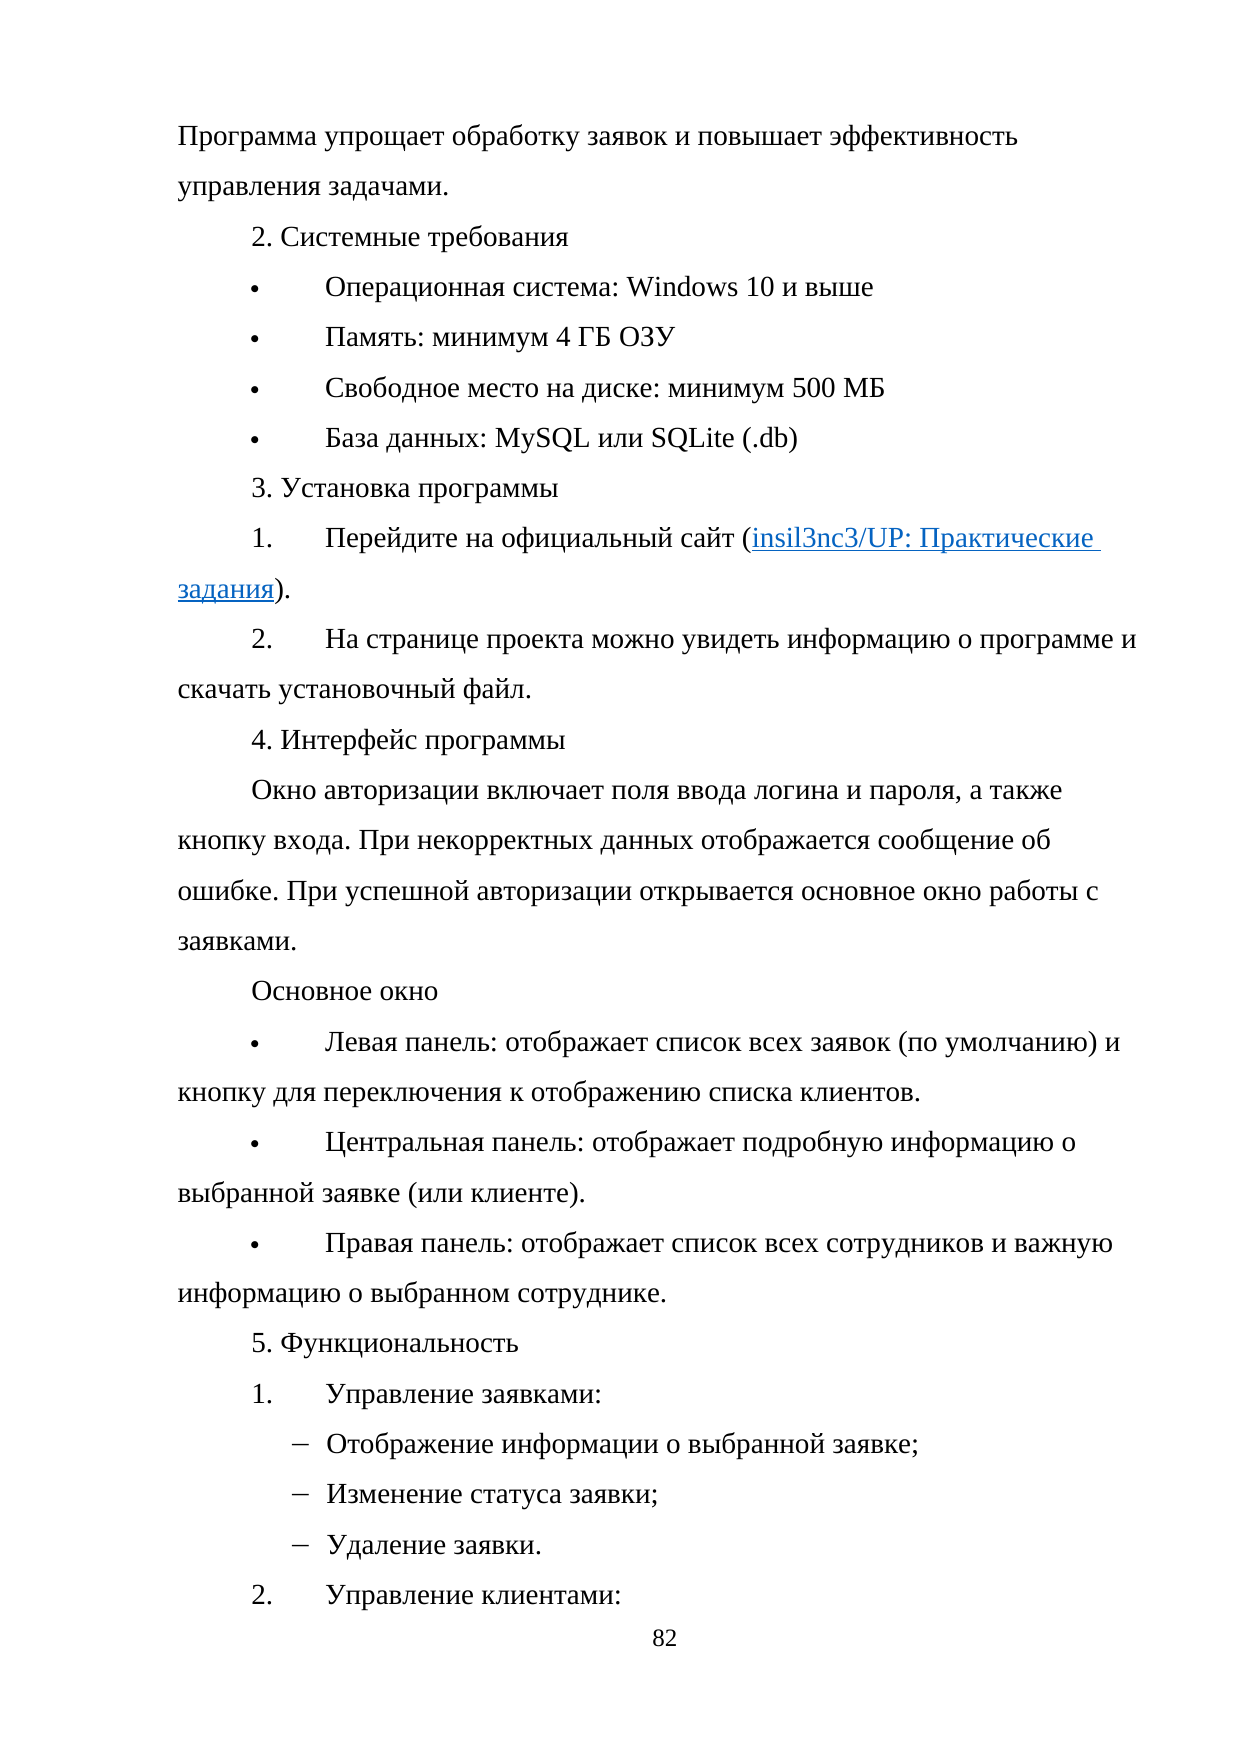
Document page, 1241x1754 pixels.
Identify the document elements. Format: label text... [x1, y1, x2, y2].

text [177, 118, 1152, 202]
text Окно авторизации включает поля ввода логина и пароля, а также кнопку входа. При некорректных данных отображается сообщение об ошибке. При успешной авторизации открывается основное окно работы с заявками. [177, 772, 1152, 957]
list Левая панель: отображает список всех заявок (по умолчанию) и кнопку для переключения к отображению списка клиентов. [177, 1024, 1152, 1108]
list Свободное место на диске: минимум 500 МБ [177, 370, 1152, 403]
list Память: минимум 4 ГБ ОЗУ [177, 319, 1152, 353]
text 3. Установка программы [177, 470, 1152, 504]
text 5. Функциональность [177, 1326, 1152, 1359]
list Управление клиентами: [177, 1577, 1152, 1611]
list Управление заявками: [177, 1376, 1152, 1409]
text Основное окно [177, 973, 1152, 1007]
list Операционная система: Windows 10 и выше [177, 269, 1152, 303]
list Правая панель: отображает список всех сотрудников и важную информацию о выбранном сотруднике. [177, 1225, 1152, 1309]
list Изменение статуса заявки; [288, 1477, 1152, 1510]
text 2. Системные требования [177, 219, 1152, 252]
text 4. Интерфейс программы [177, 722, 1152, 755]
list На странице проекта можно увидеть информацию о программе и скачать установочный файл. [177, 621, 1152, 705]
list Отображение информации о выбранной заявке; [288, 1426, 1152, 1460]
list Удаление заявки. [288, 1527, 1152, 1561]
list Центральная панель: отображает подробную информацию о выбранной заявке (или клиенте). [177, 1124, 1152, 1208]
list База данных: MySQL или SQLite (.db) [177, 420, 1152, 453]
list Перейдите на официальный сайт (insil3nc3/UP: Практические задания). [177, 521, 1152, 604]
